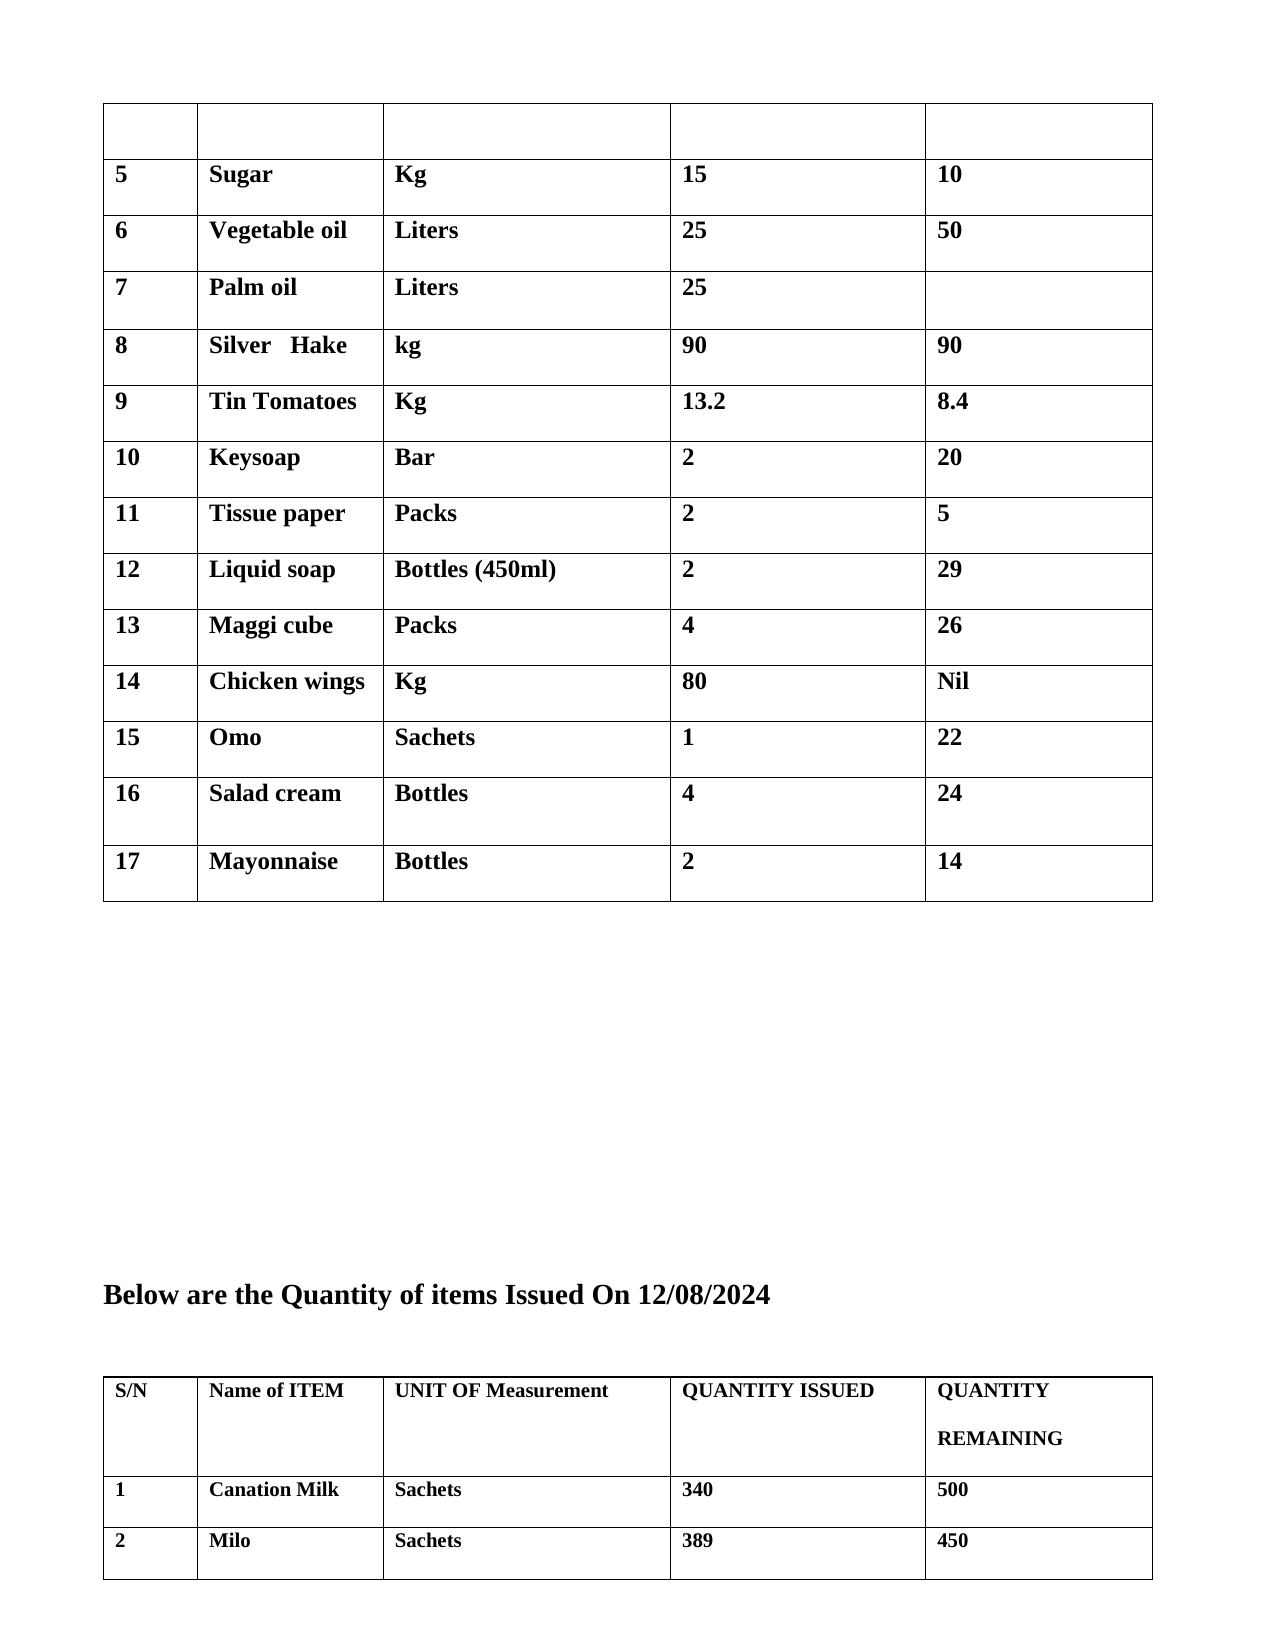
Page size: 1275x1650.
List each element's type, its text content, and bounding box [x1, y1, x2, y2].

text Below are the Quantity of items Issued On 12/08/2024 [103, 1277, 1153, 1310]
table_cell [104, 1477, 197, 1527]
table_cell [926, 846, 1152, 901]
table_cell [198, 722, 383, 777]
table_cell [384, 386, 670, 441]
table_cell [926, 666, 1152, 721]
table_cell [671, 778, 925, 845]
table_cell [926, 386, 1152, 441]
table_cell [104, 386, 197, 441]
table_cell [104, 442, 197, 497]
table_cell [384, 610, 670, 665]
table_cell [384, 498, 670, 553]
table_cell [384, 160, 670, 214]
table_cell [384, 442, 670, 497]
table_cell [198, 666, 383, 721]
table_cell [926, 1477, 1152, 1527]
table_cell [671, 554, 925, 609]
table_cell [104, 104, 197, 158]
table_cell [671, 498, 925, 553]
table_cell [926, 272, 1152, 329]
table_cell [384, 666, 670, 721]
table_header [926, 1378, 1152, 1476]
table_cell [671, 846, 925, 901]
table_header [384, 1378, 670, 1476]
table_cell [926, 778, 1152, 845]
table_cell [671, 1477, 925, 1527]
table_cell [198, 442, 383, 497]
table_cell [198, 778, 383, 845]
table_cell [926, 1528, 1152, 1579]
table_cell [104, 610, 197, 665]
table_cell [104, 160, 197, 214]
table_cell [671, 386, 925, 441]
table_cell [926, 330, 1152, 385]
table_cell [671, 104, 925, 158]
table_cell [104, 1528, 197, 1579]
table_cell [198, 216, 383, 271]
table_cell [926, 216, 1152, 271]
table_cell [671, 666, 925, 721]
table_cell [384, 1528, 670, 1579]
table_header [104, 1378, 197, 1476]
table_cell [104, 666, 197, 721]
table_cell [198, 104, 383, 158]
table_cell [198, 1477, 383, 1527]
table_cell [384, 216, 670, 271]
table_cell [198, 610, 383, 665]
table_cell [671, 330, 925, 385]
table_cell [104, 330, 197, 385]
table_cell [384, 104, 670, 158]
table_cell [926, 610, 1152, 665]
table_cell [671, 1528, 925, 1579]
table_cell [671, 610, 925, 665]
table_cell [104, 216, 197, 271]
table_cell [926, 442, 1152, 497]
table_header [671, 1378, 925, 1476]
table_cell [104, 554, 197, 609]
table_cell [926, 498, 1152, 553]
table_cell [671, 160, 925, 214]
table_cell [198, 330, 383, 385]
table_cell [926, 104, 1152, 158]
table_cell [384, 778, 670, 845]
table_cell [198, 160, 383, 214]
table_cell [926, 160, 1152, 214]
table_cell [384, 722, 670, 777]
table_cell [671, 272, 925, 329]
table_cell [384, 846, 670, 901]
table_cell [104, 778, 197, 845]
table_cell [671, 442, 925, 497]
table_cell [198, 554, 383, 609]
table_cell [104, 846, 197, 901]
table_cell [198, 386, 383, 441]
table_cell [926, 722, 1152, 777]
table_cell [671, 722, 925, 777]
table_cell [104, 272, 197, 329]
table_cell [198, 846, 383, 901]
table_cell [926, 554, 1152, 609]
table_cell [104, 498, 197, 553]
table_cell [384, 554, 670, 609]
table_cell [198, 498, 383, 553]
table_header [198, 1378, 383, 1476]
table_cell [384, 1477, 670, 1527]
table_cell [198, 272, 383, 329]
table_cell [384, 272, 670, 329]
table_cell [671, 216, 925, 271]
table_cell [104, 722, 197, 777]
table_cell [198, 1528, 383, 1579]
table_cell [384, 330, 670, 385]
